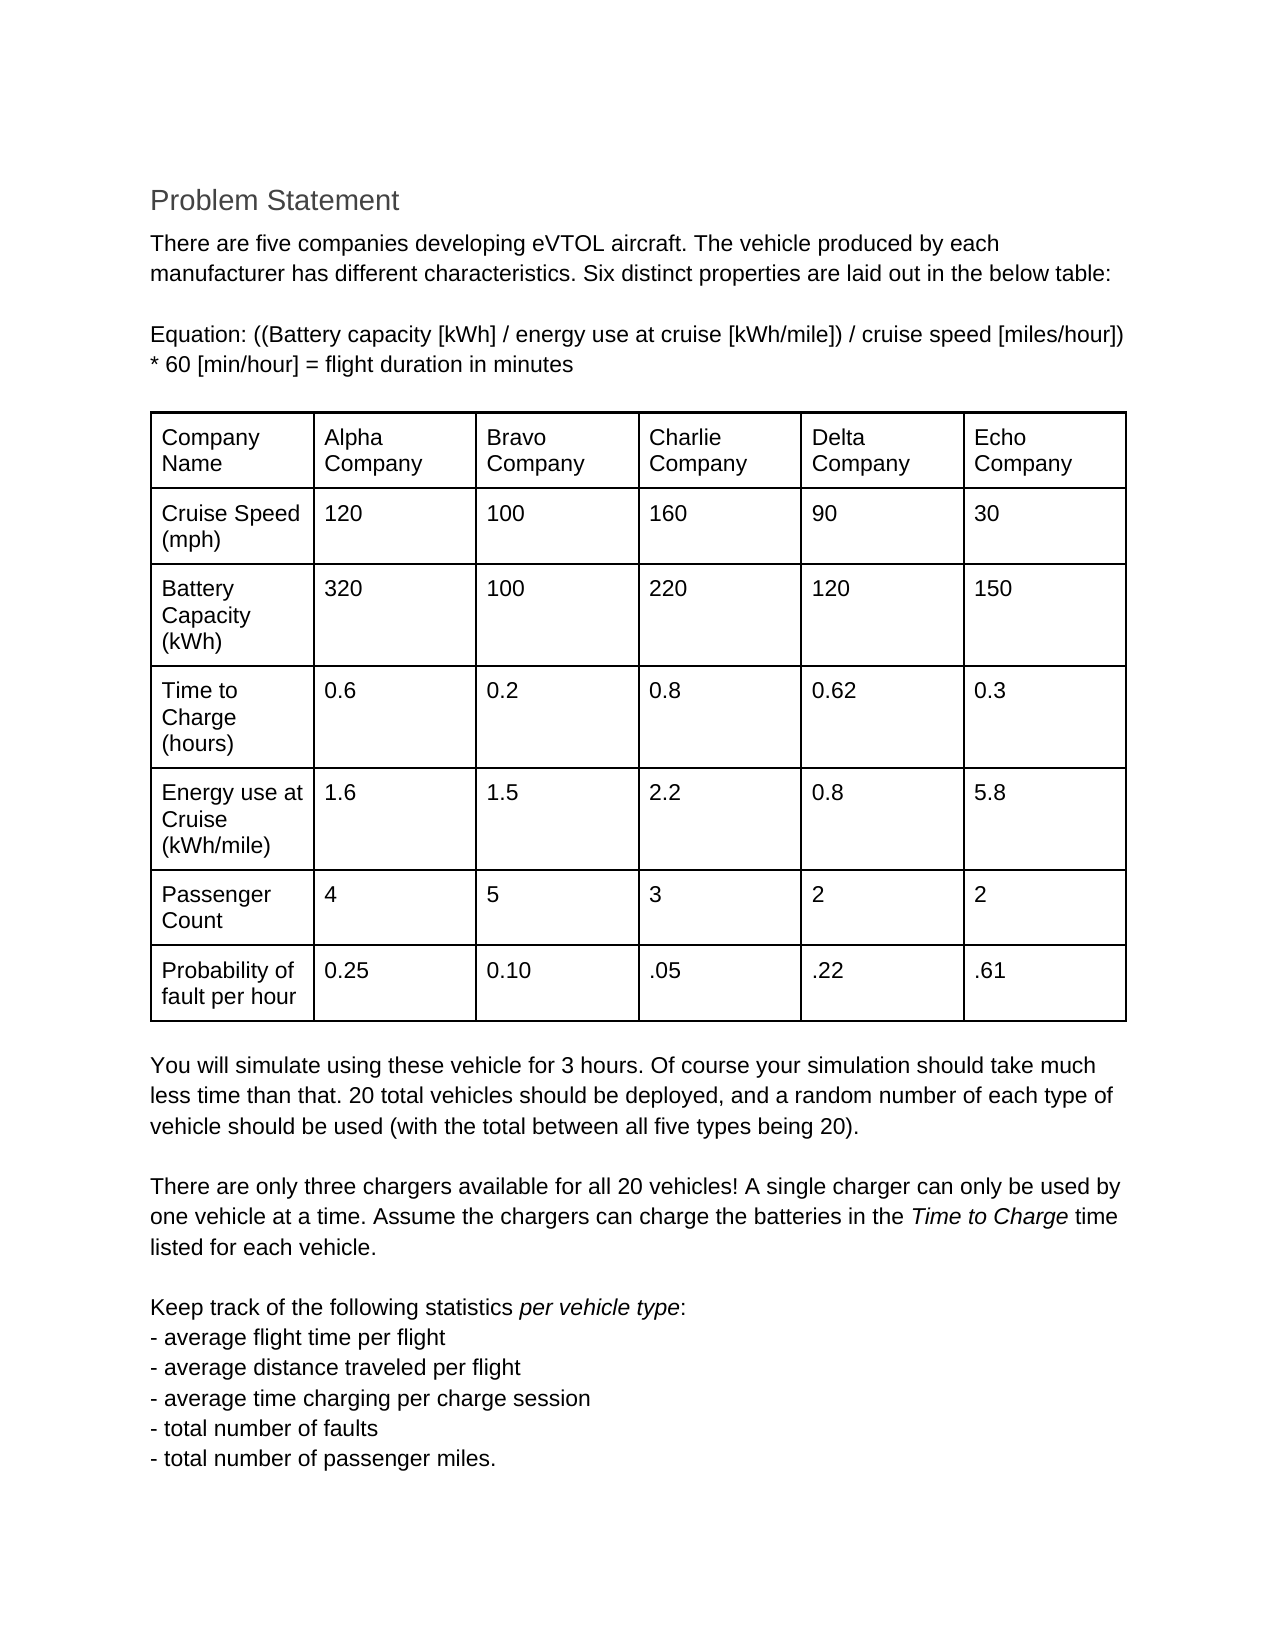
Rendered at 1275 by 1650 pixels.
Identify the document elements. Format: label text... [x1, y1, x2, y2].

table_cell 0.8 [640, 667, 800, 767]
table_cell 3 [640, 871, 800, 944]
table_cell 0.10 [477, 946, 638, 1020]
text Equation: ((Battery capacity [kWh] / energy use at cruise [kWh/mile]) / cruise speed [miles/hour]) * 60 [min/hour] = flight duration in minutes [150, 321, 1125, 377]
table_cell .05 [640, 946, 800, 1020]
table_cell 2.2 [640, 769, 800, 869]
table_cell 100 [477, 565, 638, 665]
table_cell 220 [640, 565, 800, 665]
table_cell 1.6 [315, 769, 475, 869]
table_cell Time to Charge (hours) [152, 667, 313, 767]
table_header Company Name [152, 414, 313, 487]
table_header Delta Company [802, 414, 963, 487]
table_cell Energy use at Cruise (kWh/mile) [152, 769, 313, 869]
table_cell Probability of fault per hour [152, 946, 313, 1020]
table_cell 320 [315, 565, 475, 665]
table_cell 120 [315, 489, 475, 563]
text You will simulate using these vehicle for 3 hours. Of course your simulation should take much less time than that. 20 total vehicles should be deployed, and a random number of each type of vehicle should be used (with the total between all five types being 20). [150, 1052, 1125, 1139]
table_cell 0.25 [315, 946, 475, 1020]
table_cell Battery Capacity (kWh) [152, 565, 313, 665]
table_cell 120 [802, 565, 963, 665]
table_cell 5 [477, 871, 638, 944]
table_cell 5.8 [965, 769, 1125, 869]
table_cell .22 [802, 946, 963, 1020]
table_cell 0.3 [965, 667, 1125, 767]
table_cell 0.8 [802, 769, 963, 869]
table_cell 90 [802, 489, 963, 563]
text There are only three chargers available for all 20 vehicles! A single charger can only be used by one vehicle at a time. Assume the chargers can charge the batteries in the Time to Charge time listed for each vehicle. [150, 1173, 1125, 1260]
table_cell Cruise Speed (mph) [152, 489, 313, 563]
table_cell 0.2 [477, 667, 638, 767]
text There are five companies developing eVTOL aircraft. The vehicle produced by each manufacturer has different characteristics. Six distinct properties are laid out in the below table: [150, 230, 1125, 287]
table_cell 160 [640, 489, 800, 563]
table_header Alpha Company [315, 414, 475, 487]
table_header Bravo Company [477, 414, 638, 487]
table_cell 30 [965, 489, 1125, 563]
table_cell 2 [802, 871, 963, 944]
table_header Charlie Company [640, 414, 800, 487]
table_cell .61 [965, 946, 1125, 1020]
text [150, 1294, 1125, 1471]
table_cell 2 [965, 871, 1125, 944]
table_cell 4 [315, 871, 475, 944]
table_cell 100 [477, 489, 638, 563]
table_header Echo Company [965, 414, 1125, 487]
table_cell 0.62 [802, 667, 963, 767]
table_cell 0.6 [315, 667, 475, 767]
table_cell 1.5 [477, 769, 638, 869]
subtitle Problem Statement [150, 183, 1125, 217]
table_cell 150 [965, 565, 1125, 665]
table_cell Passenger Count [152, 871, 313, 944]
